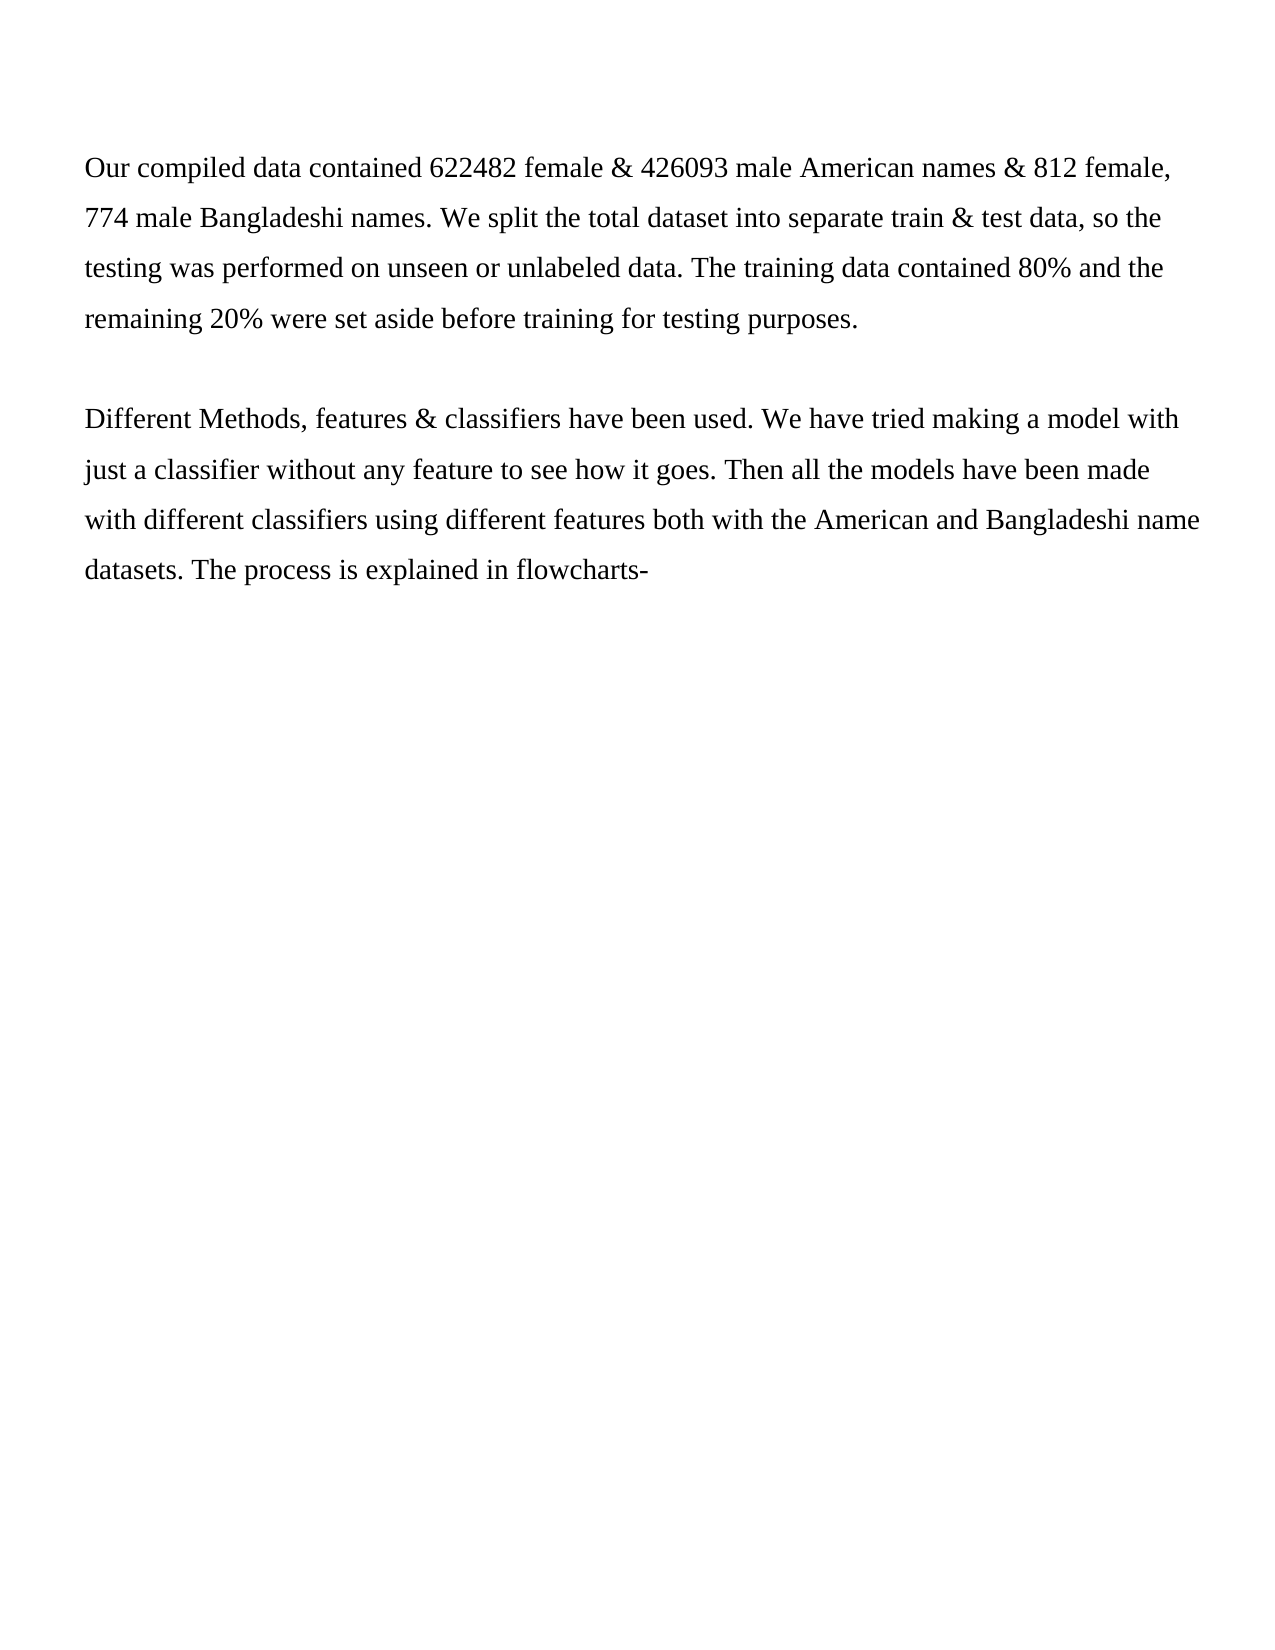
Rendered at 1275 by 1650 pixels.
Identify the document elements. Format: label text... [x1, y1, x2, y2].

text Different Methods, features & classifiers have been used. We have tried making a model with just a classifier without any feature to see how it goes. Then all the models have been made with different classifiers using different features both with the American and Bangladeshi name datasets. The process is explained in flowcharts- [84, 402, 1209, 586]
text Our compiled data contained 622482 female & 426093 male American names & 812 female, 774 male Bangladeshi names. We split the total dataset into separate train & test data, so the testing was performed on unseen or unlabeled data. The training data contained 80% and the remaining 20% were set aside before training for testing purposes. [84, 150, 1209, 334]
